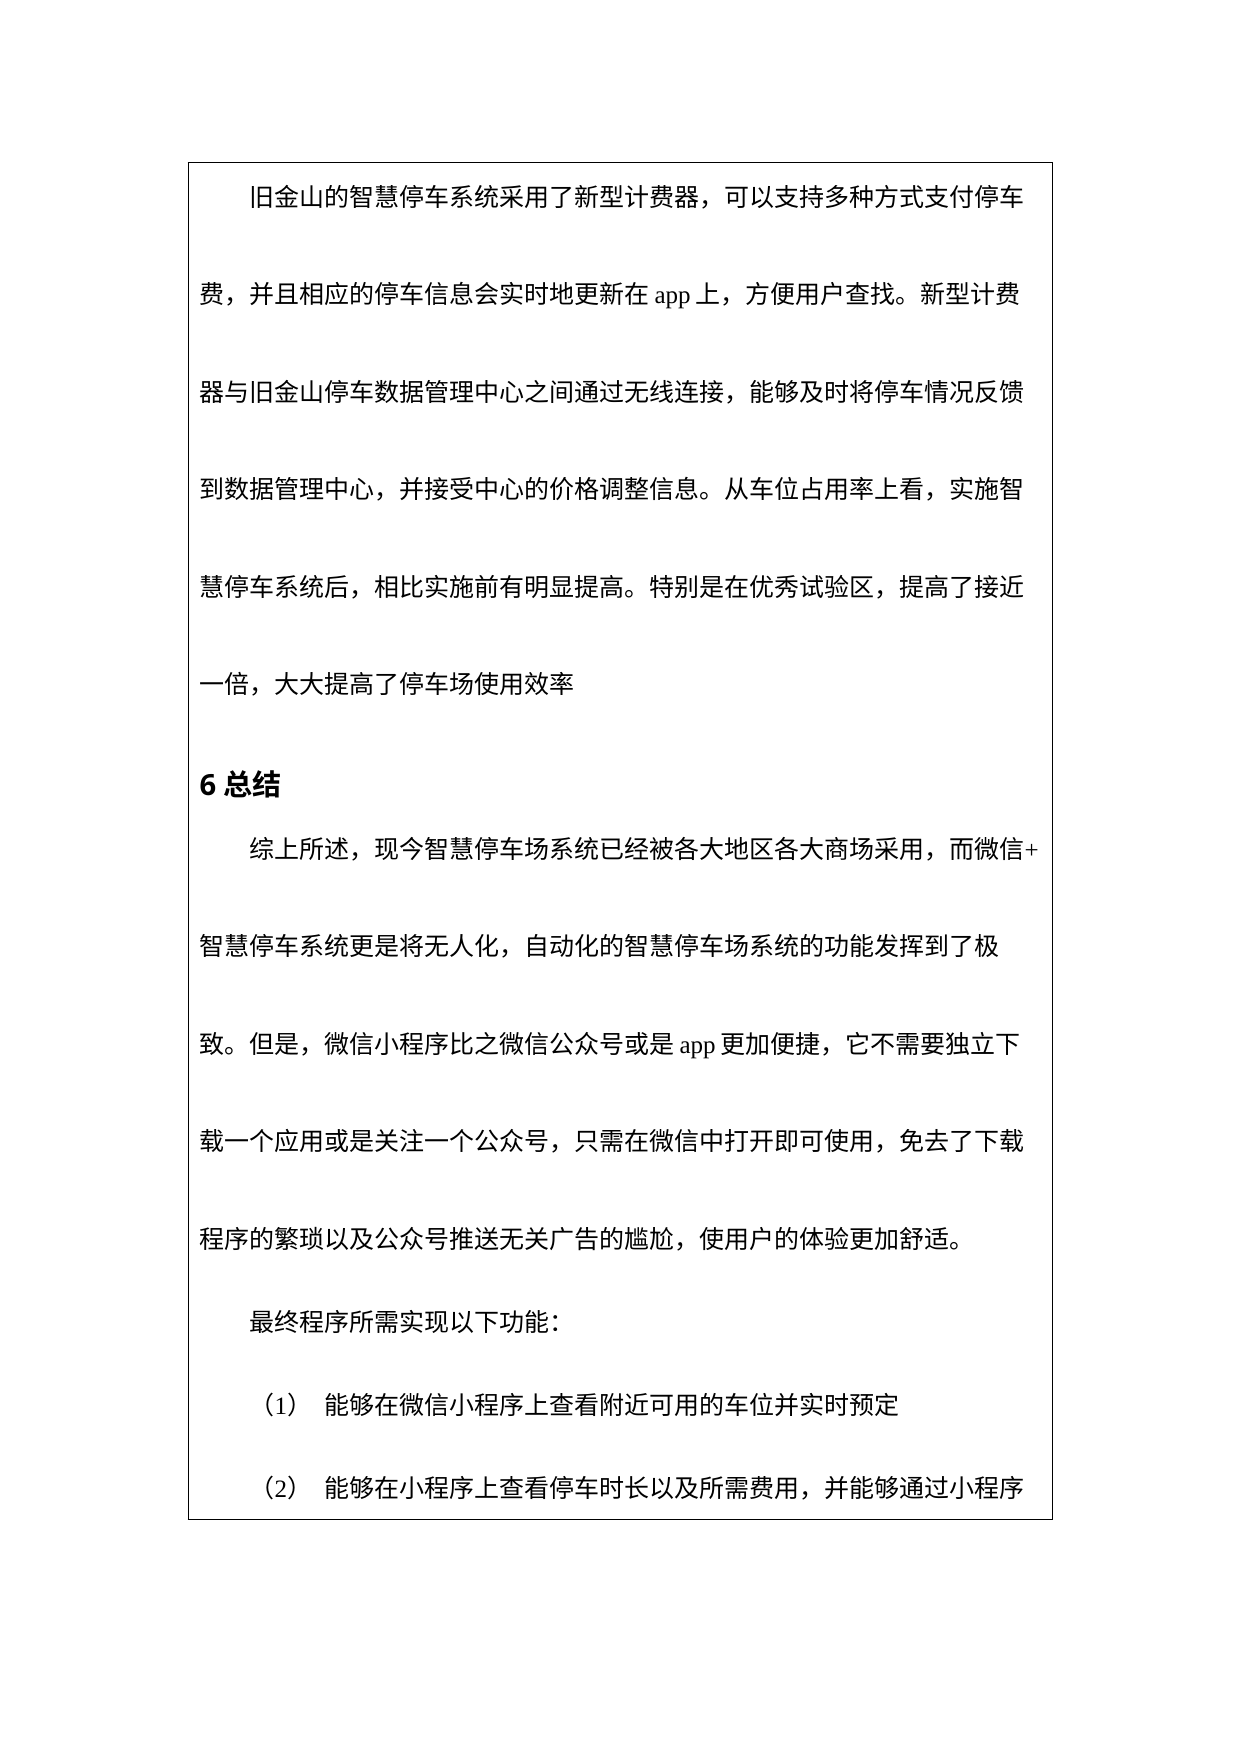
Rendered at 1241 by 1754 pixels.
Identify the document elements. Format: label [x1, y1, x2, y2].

table_header [189, 163, 1052, 1519]
